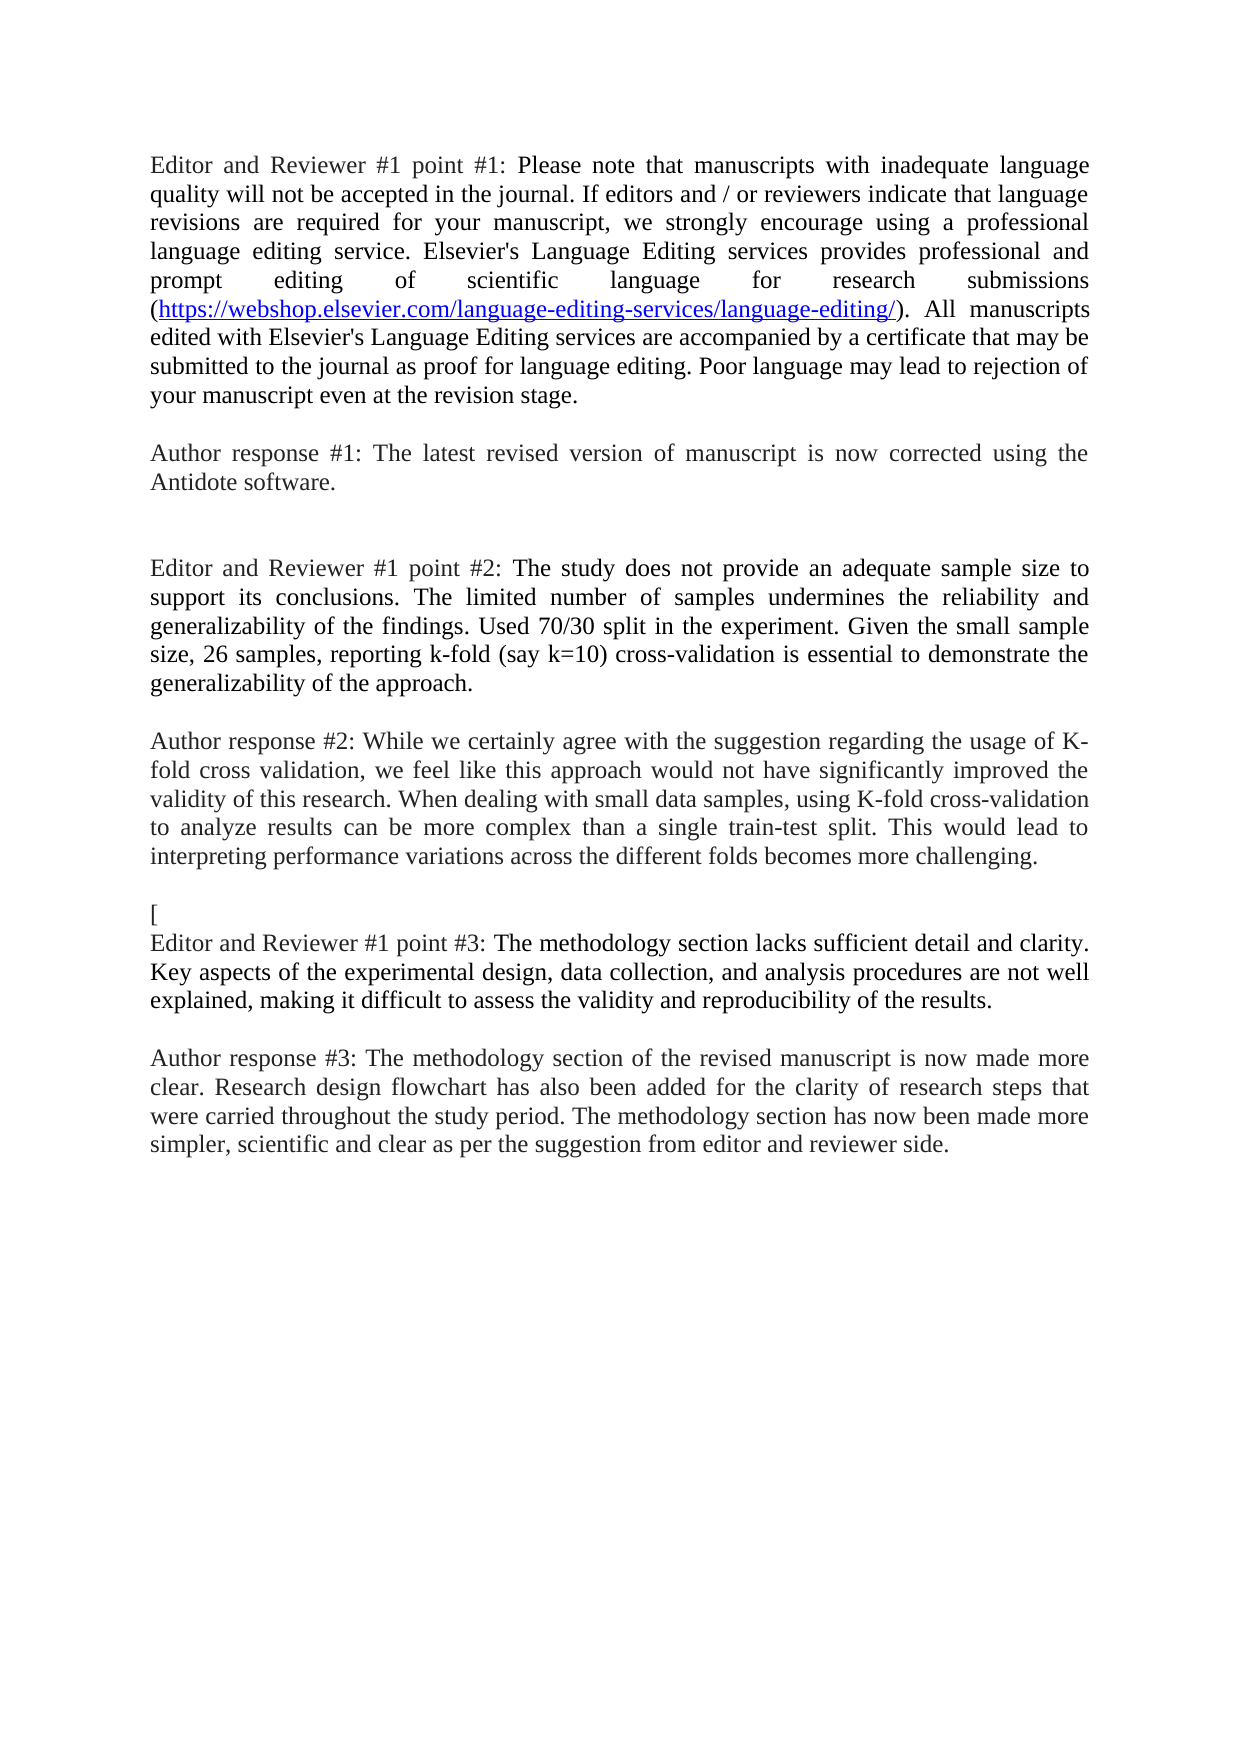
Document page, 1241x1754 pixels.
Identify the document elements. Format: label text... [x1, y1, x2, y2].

text Editor and Reviewer #1 point #2: The study does not provide an adequate sample size to support its conclusions. The limited number of samples undermines the reliability and generalizability of the findings. Used 70/30 split in the experiment. Given the small sample size, 26 samples, reporting k-fold (say k=10) cross-validation is essential to demonstrate the generalizability of the approach. [150, 524, 1090, 697]
text Editor and Reviewer #1 point #1: Please note that manuscripts with inadequate language quality will not be accepted in the journal. If editors and / or reviewers indicate that language revisions are required for your manuscript, we strongly encourage using a professional language editing service. Elsevier's Language Editing services provides professional and prompt editing of scientific language for research submissions (https://webshop.elsevier.com/language-editing-services/language-editing/). All manuscripts edited with Elsevier's Language Editing services are accompanied by a certificate that may be submitted to the journal as proof for language editing. Poor language may lead to rejection of your manuscript even at the revision stage. [150, 150, 1090, 409]
text Author response #2: While we certainly agree with the suggestion regarding the usage of K-fold cross validation, we feel like this approach would not have significantly improved the validity of this research. When dealing with small data samples, using K-fold cross-validation to analyze results can be more complex than a single train-test split. This would lead to interpreting performance variations across the different folds becomes more challenging. [150, 726, 1090, 870]
text Author response #1: The latest revised version of manuscript is now corrected using the Antidote software. [150, 438, 1090, 495]
text Author response #3: The methodology section of the revised manuscript is now made more clear. Research design flowchart has also been added for the clarity of research steps that were carried throughout the study period. The methodology section has now been made more simpler, scientific and clear as per the suggestion from editor and reviewer side. [150, 1043, 1090, 1158]
text [ Editor and Reviewer #1 point #3: The methodology section lacks sufficient detail and clarity. Key aspects of the experimental design, data collection, and analysis procedures are not well explained, making it difficult to assess the validity and reproducibility of the results. [150, 899, 1090, 1014]
